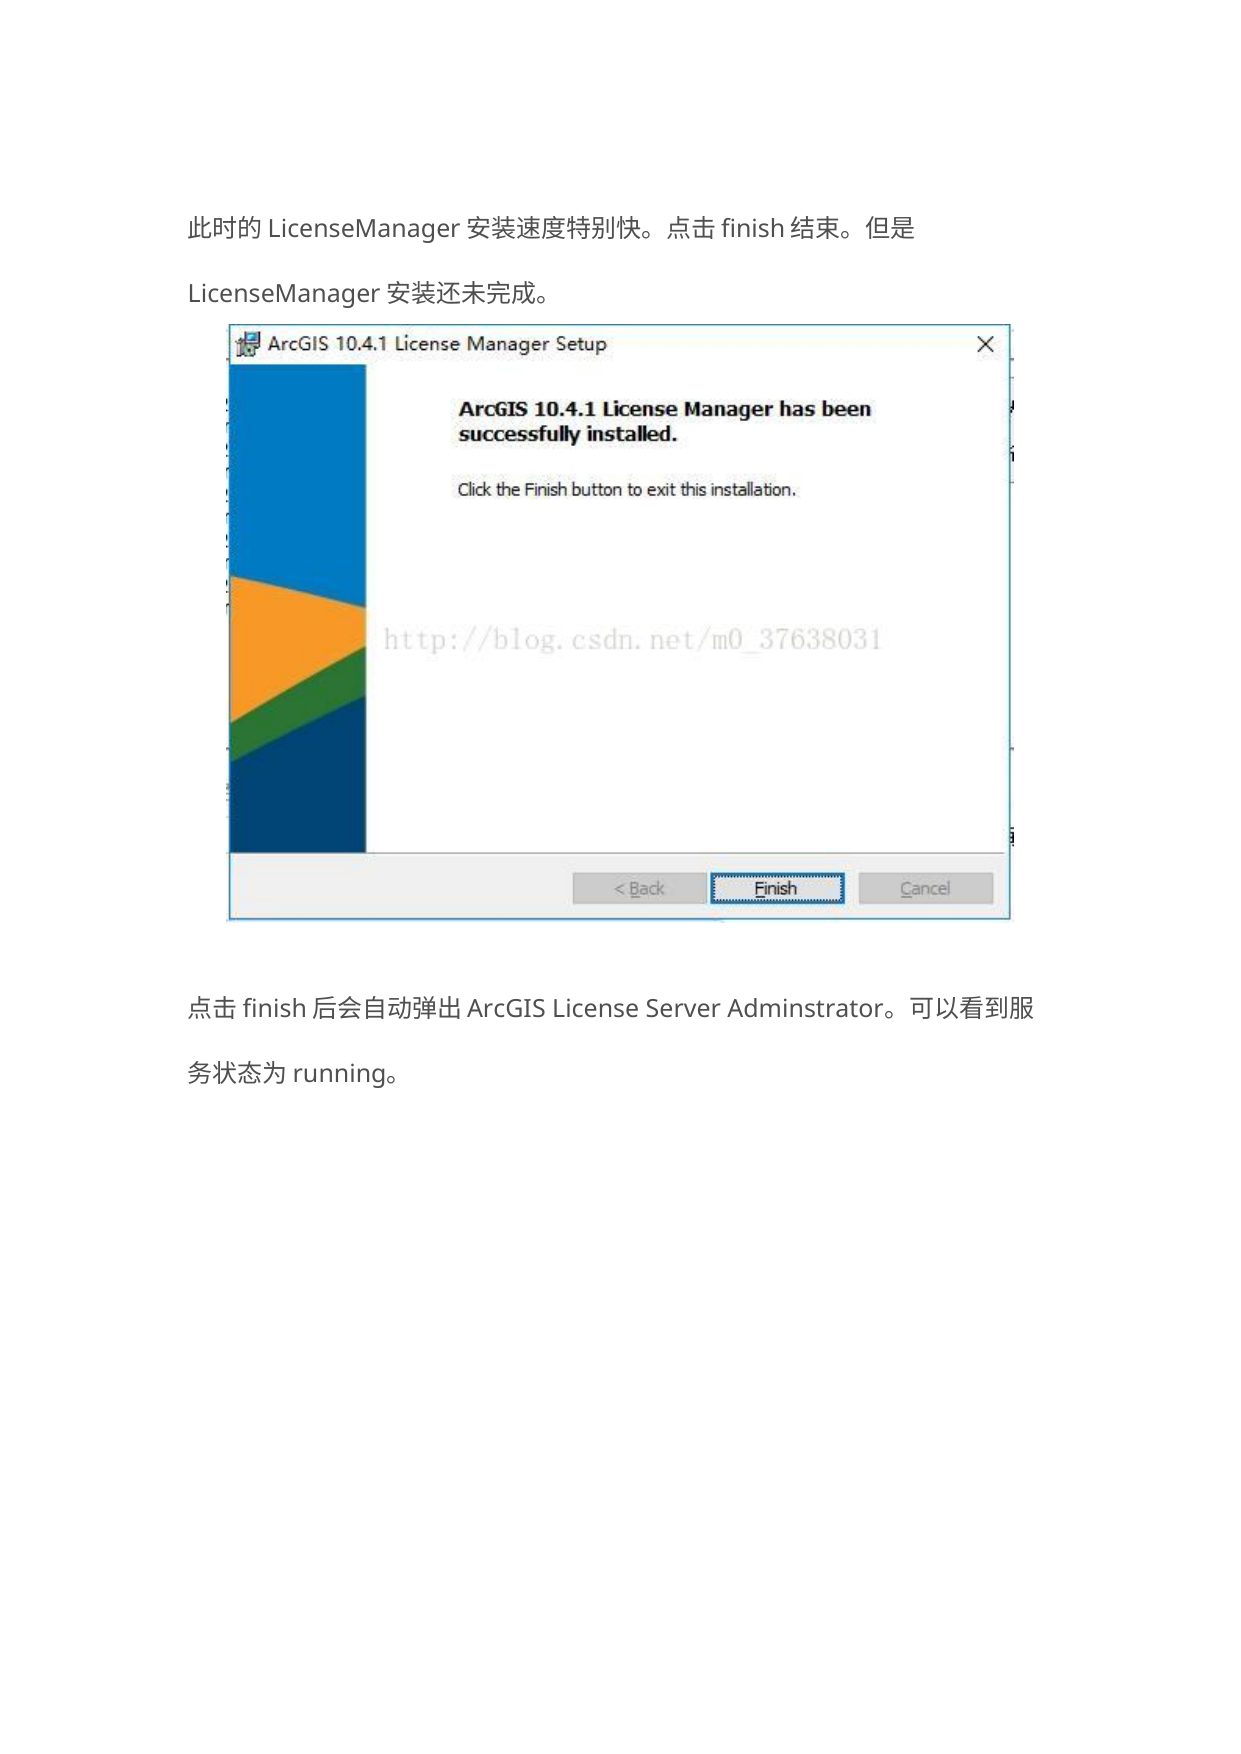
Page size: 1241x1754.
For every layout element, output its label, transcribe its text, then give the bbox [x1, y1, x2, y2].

text 点击finish后会自动弹出ArcGIS License Server Adminstrator。可以看到服务状态为running。 [187, 974, 1053, 1104]
text 此时的LicenseManager安装速度特别快。点击finish结束。但是LicenseManager安装还未完成。 [187, 194, 1053, 324]
picture [226, 324, 1014, 923]
